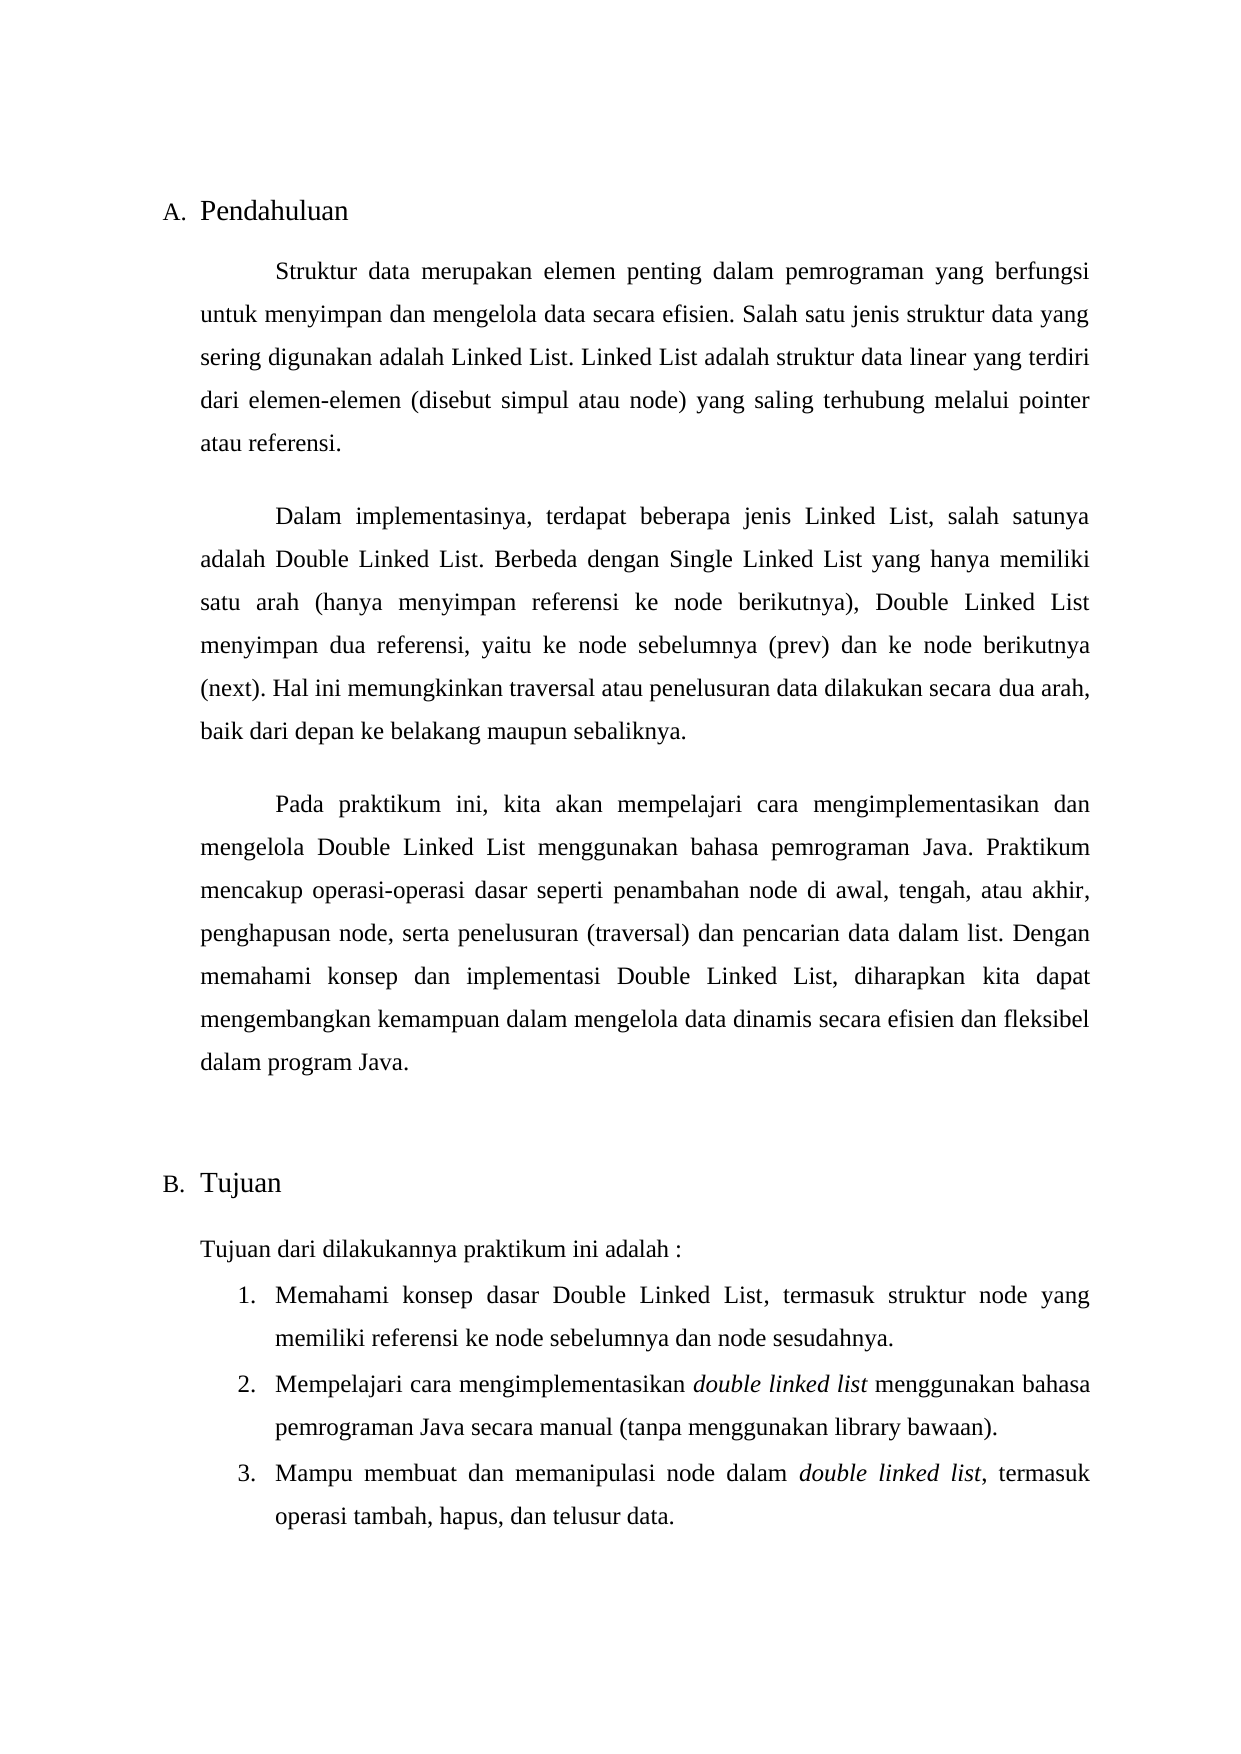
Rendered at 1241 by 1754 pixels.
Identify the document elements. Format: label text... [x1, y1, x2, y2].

list Mampu membuat dan memanipulasi node dalam double linked list, termasuk operasi tambah, hapus, dan telusur data. [237, 1458, 1090, 1529]
list Pada praktikum ini, kita akan mempelajari cara mengimplementasikan dan mengelola Double Linked List menggunakan bahasa pemrograman Java. Praktikum mencakup operasi-operasi dasar seperti penambahan node di awal, tengah, atau akhir, penghapusan node, serta penelusuran (traversal) dan pencarian data dalam list. Dengan memahami konsep dan implementasi Double Linked List, diharapkan kita dapat mengembangkan kemampuan dalam mengelola data dinamis secara efisien dan fleksibel dalam program Java. [200, 789, 1090, 1076]
list Memahami konsep dasar Double Linked List, termasuk struktur node yang memiliki referensi ke node sebelumnya dan node sesudahnya. [237, 1280, 1090, 1352]
list Dalam implementasinya, terdapat beberapa jenis Linked List, salah satunya adalah Double Linked List. Berbeda dengan Single Linked List yang hanya memiliki satu arah (hanya menyimpan referensi ke node berikutnya), Double Linked List menyimpan dua referensi, yaitu ke node sebelumnya (prev) dan ke node berikutnya (next). Hal ini memungkinkan traversal atau penelusuran data dilakukan secara dua arah, baik dari depan ke belakang maupun sebaliknya. [200, 501, 1090, 745]
list Struktur data merupakan elemen penting dalam pemrograman yang berfungsi untuk menyimpan dan mengelola data secara efisien. Salah satu jenis struktur data yang sering digunakan adalah Linked List. Linked List adalah struktur data linear yang terdiri dari elemen-elemen (disebut simpul atau node) yang saling terhubung melalui pointer atau referensi. [200, 256, 1090, 457]
text Tujuan dari dilakukannya praktikum ini adalah : [200, 1234, 1090, 1263]
list Pendahuluan [162, 193, 1090, 227]
list Mempelajari cara mengimplementasikan double linked list menggunakan bahasa pemrograman Java secara manual (tanpa menggunakan library bawaan). [237, 1369, 1090, 1441]
list Tujuan [162, 1165, 1090, 1198]
